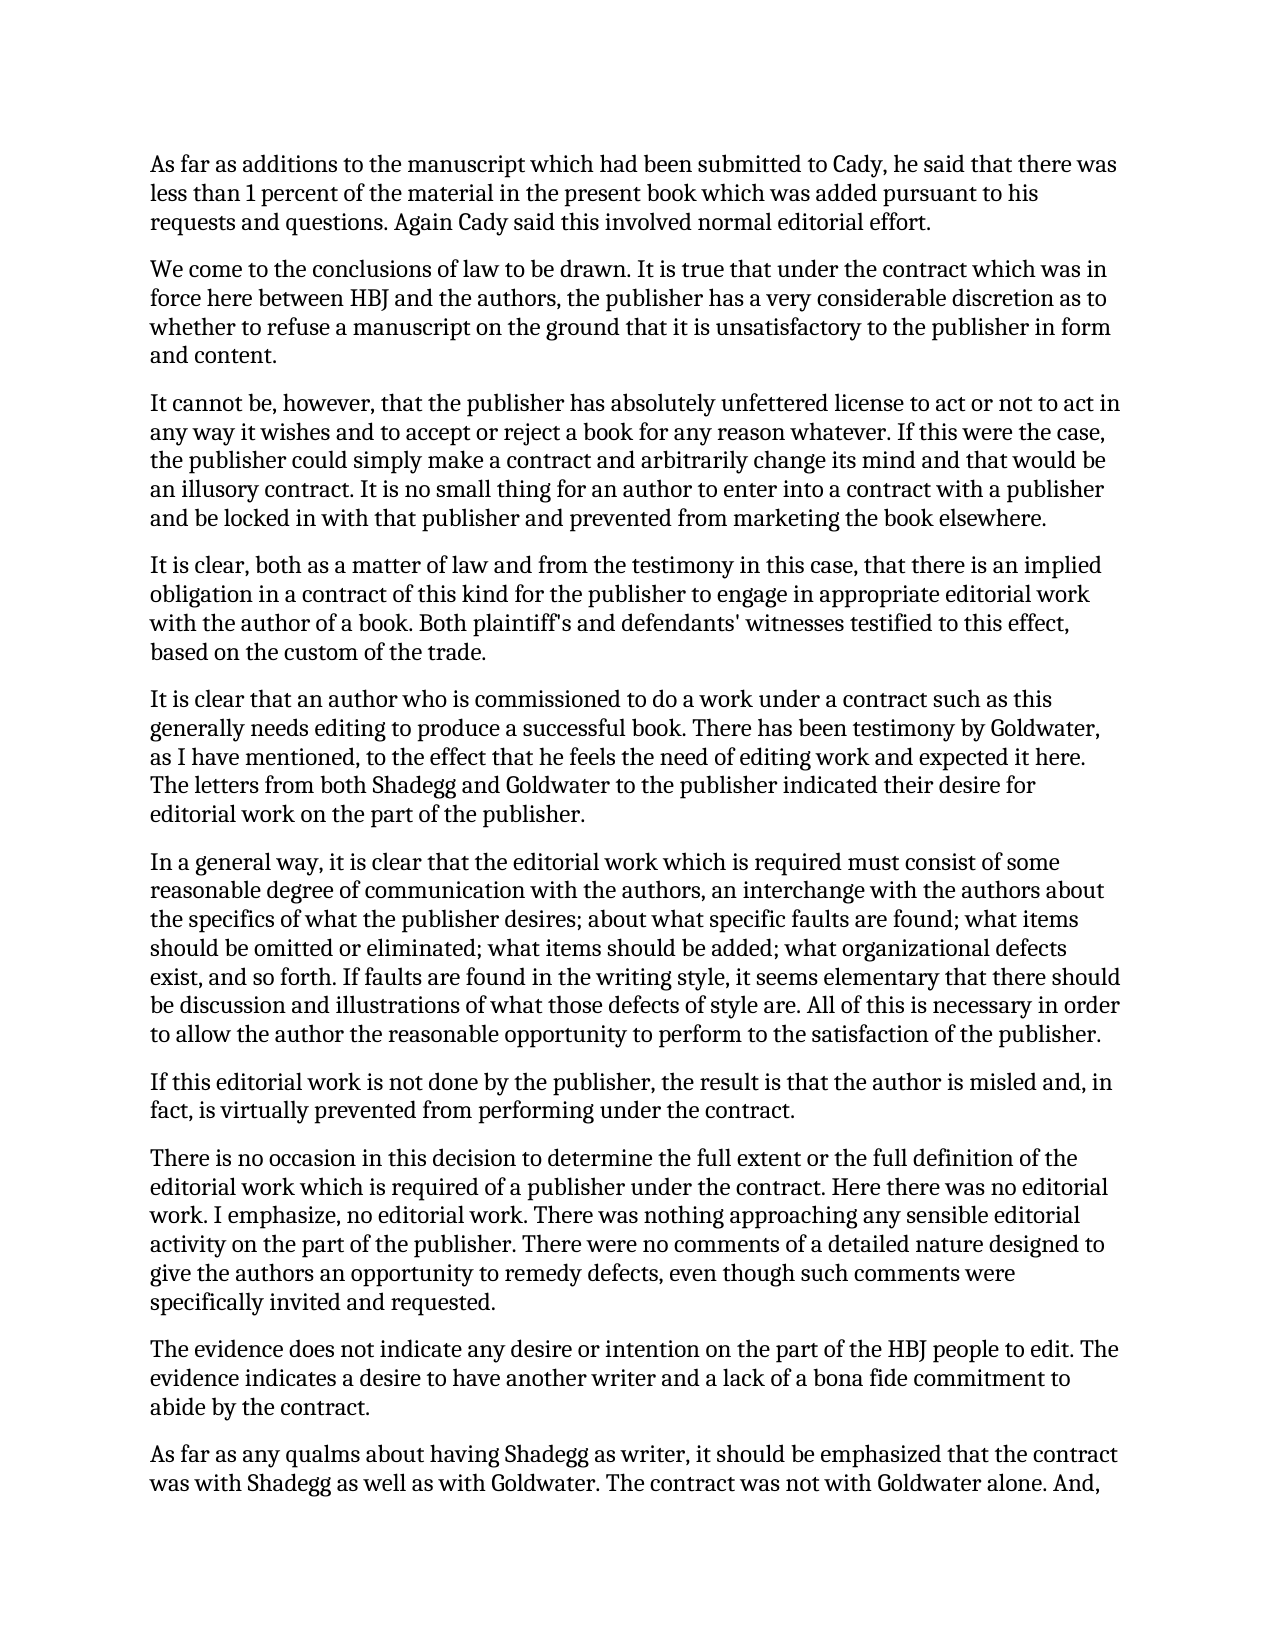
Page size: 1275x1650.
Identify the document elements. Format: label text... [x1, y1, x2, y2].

text It cannot be, however, that the publisher has absolutely unfettered license to act or not to act in any way it wishes and to accept or reject a book for any reason whatever. If this were the case, the publisher could simply make a contract and arbitrarily change its mind and that would be an illusory contract. It is no small thing for an author to enter into a contract with a publisher and be locked in with that publisher and prevented from marketing the book elsewhere. [150, 389, 1125, 532]
text We come to the conclusions of law to be drawn. It is true that under the contract which was in force here between HBJ and the authors, the publisher has a very considerable discretion as to whether to refuse a manuscript on the ground that it is unsatisfactory to the publisher in form and content. [150, 255, 1125, 370]
text There is no occasion in this decision to determine the full extent or the full definition of the editorial work which is required of a publisher under the contract. Here there was no editorial work. I emphasize, no editorial work. There was nothing approaching any sensible editorial activity on the part of the publisher. There were no comments of a detailed nature designed to give the authors an opportunity to remedy defects, even though such comments were specifically invited and requested. [150, 1144, 1125, 1316]
text As far as additions to the manuscript which had been submitted to Cady, he said that there was less than 1 percent of the material in the present book which was added pursuant to his requests and questions. Again Cady said this involved normal editorial effort. [150, 150, 1125, 236]
text In a general way, it is clear that the editorial work which is required must consist of some reasonable degree of communication with the authors, an interchange with the authors about the specifics of what the publisher desires; about what specific faults are found; what items should be omitted or eliminated; what items should be added; what organizational defects exist, and so forth. If faults are found in the writing style, it seems elementary that there should be discussion and illustrations of what those defects of style are. All of this is necessary in order to allow the author the reasonable opportunity to perform to the satisfaction of the publisher. [150, 847, 1125, 1049]
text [150, 1440, 1125, 1497]
text It is clear that an author who is commissioned to do a work under a contract such as this generally needs editing to produce a successful book. There has been testimony by Goldwater, as I have mentioned, to the effect that he feels the need of editing work and expected it here. The letters from both Shadegg and Goldwater to the publisher indicated their desire for editorial work on the part of the publisher. [150, 685, 1125, 829]
text It is clear, both as a matter of law and from the testimony in this case, that there is an implied obligation in a contract of this kind for the publisher to engage in appropriate editorial work with the author of a book. Both plaintiff's and defendants' witnesses testified to this effect, based on the custom of the trade. [150, 551, 1125, 666]
text If this editorial work is not done by the publisher, the result is that the author is misled and, in fact, is virtually prevented from performing under the contract. [150, 1067, 1125, 1125]
